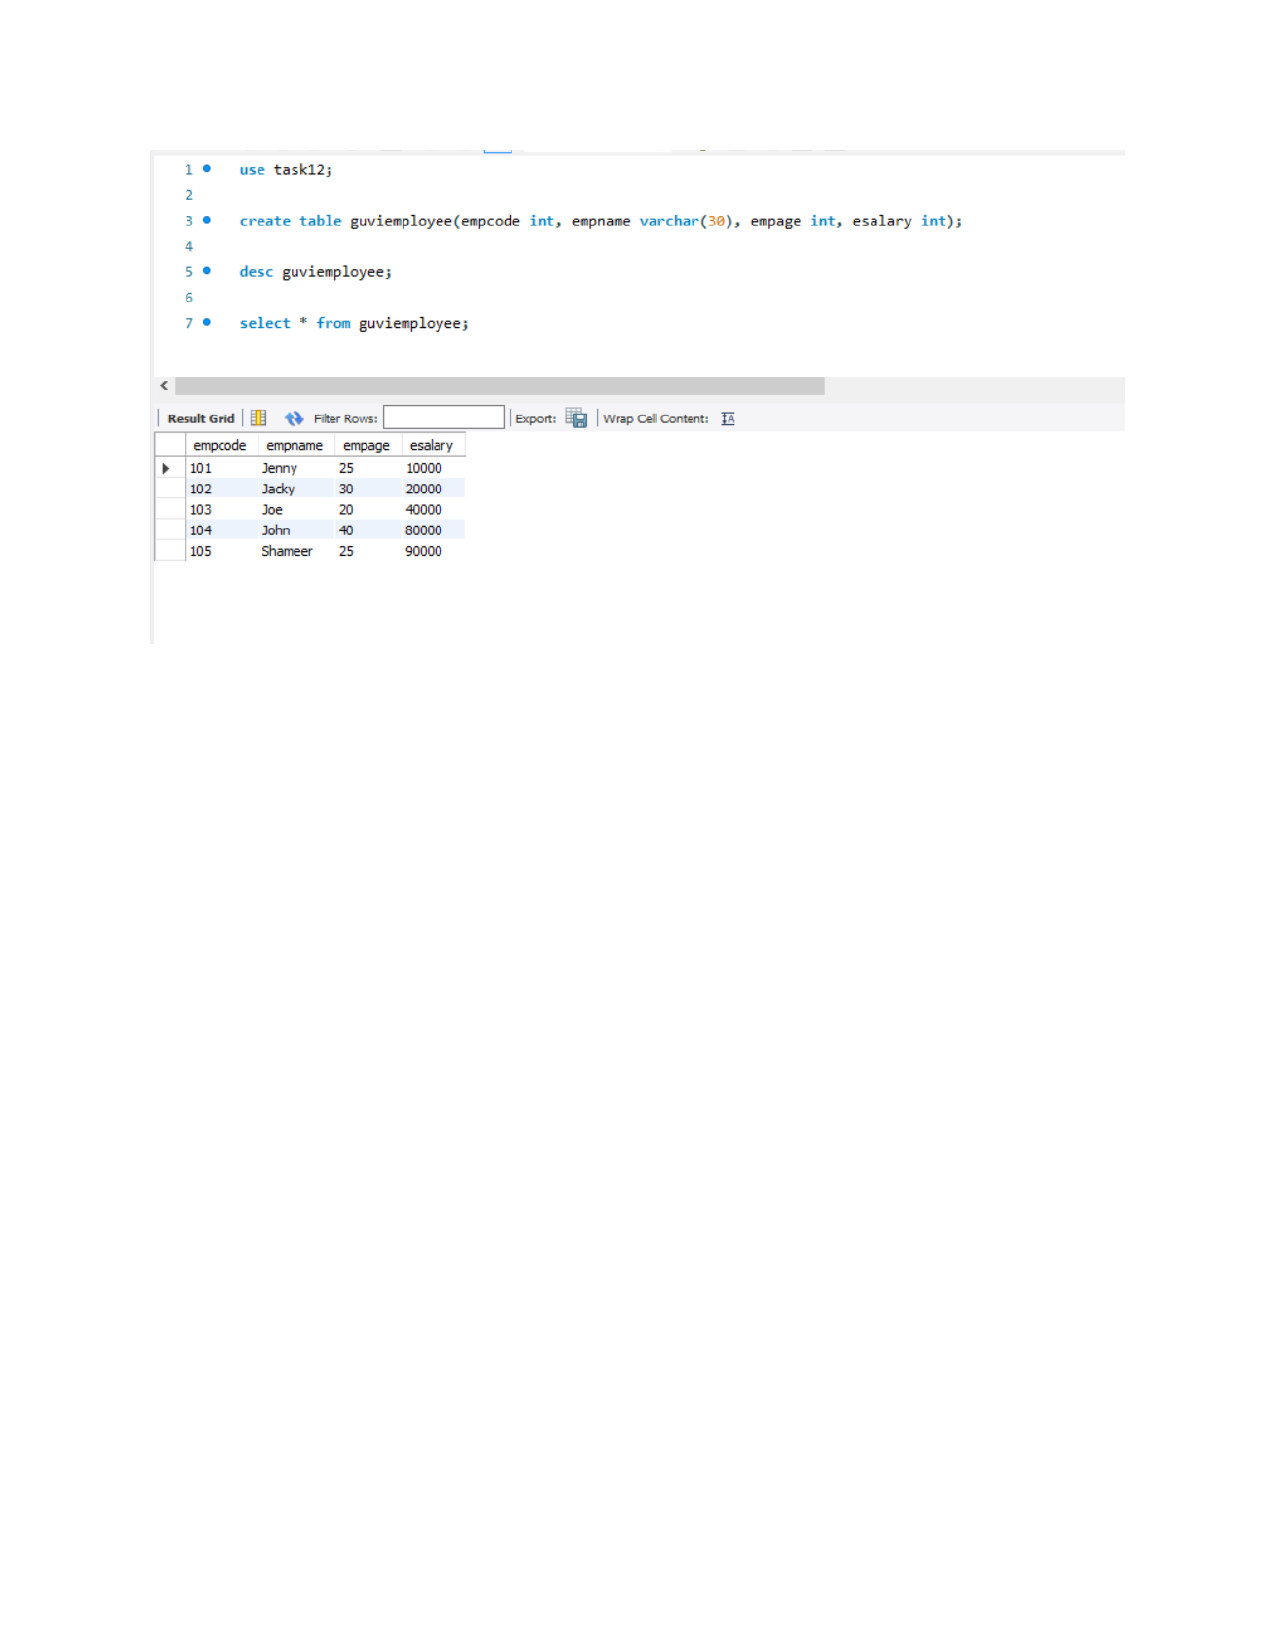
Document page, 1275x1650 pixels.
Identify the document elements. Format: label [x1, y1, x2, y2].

picture [150, 150, 1125, 644]
